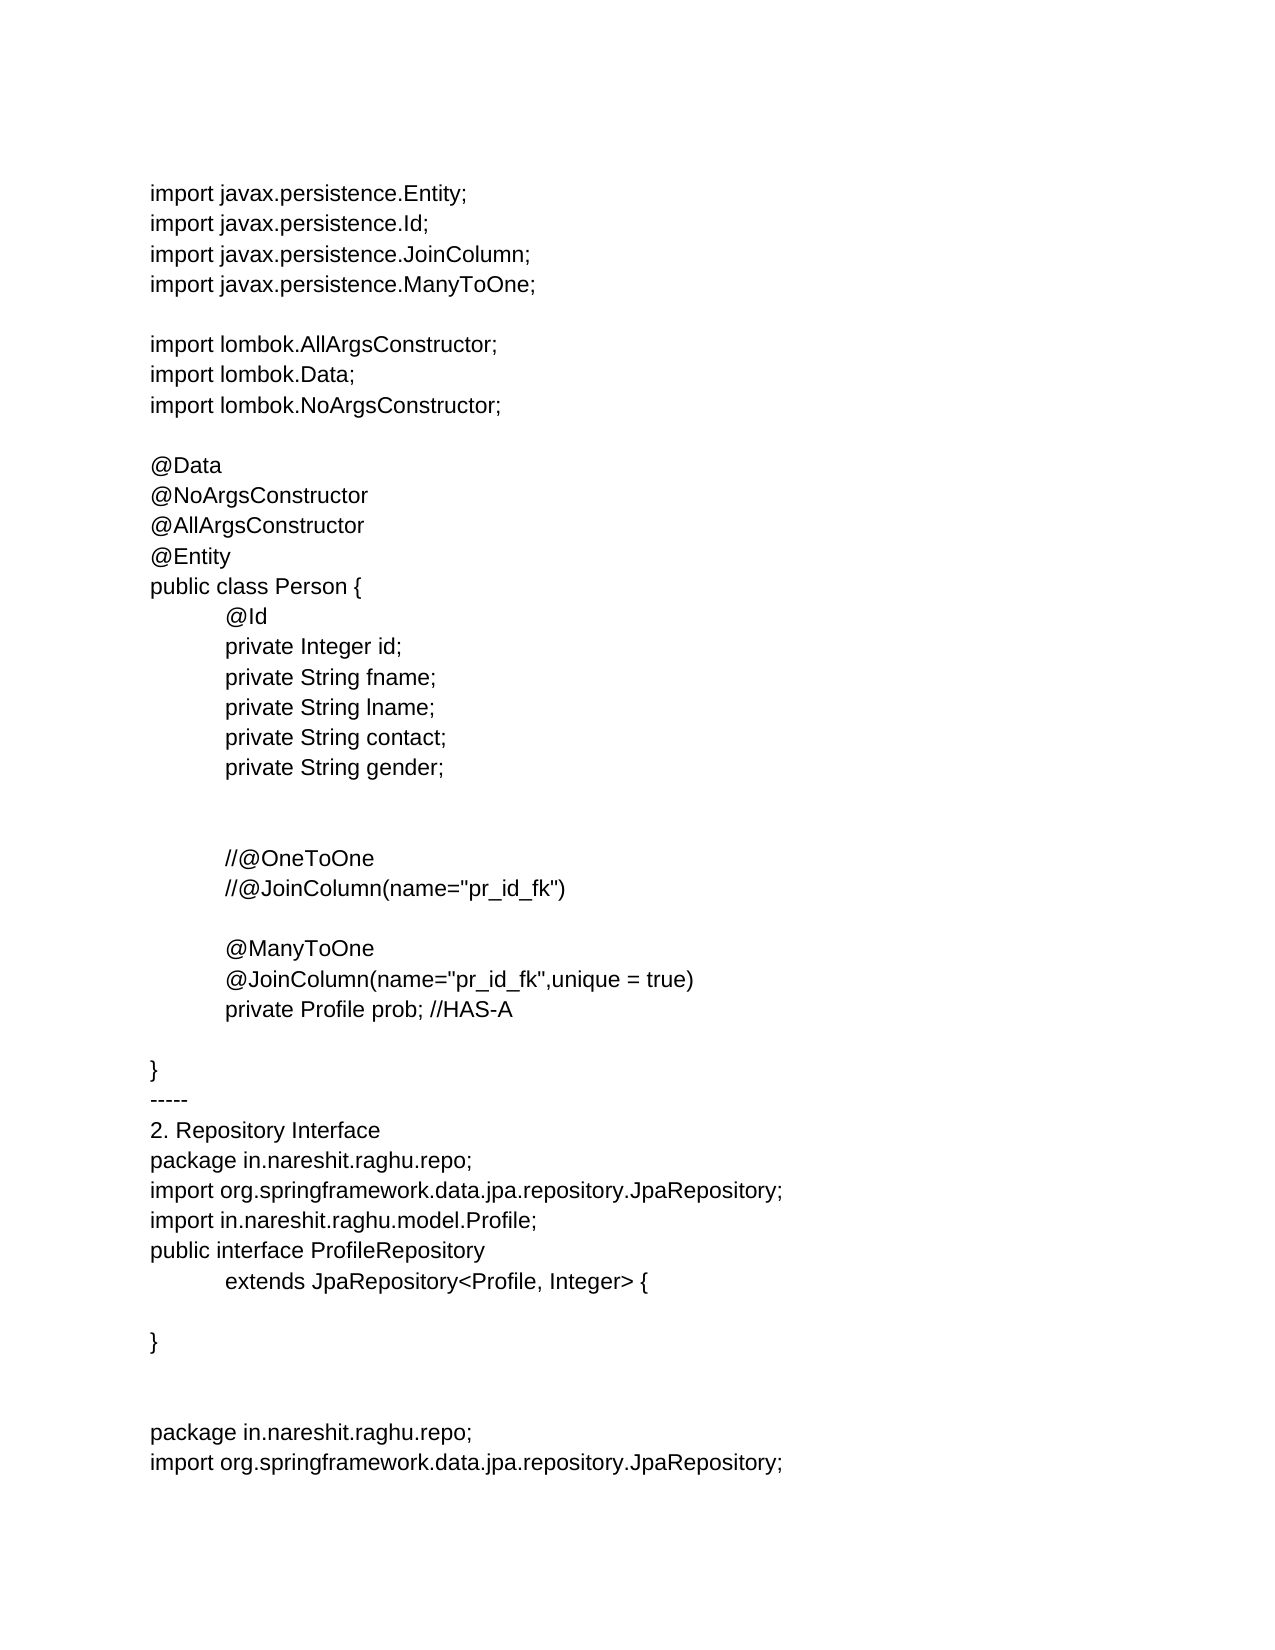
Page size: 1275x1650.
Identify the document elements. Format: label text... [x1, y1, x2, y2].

text private String lname; [150, 694, 1125, 720]
text @Data [150, 452, 1125, 478]
text } [150, 1328, 1125, 1354]
text import lombok.AllArgsConstructor; [150, 331, 1125, 358]
text import javax.persistence.JoinColumn; [150, 241, 1125, 267]
text @ManyToOne [150, 935, 1125, 962]
text import javax.persistence.Id; [150, 210, 1125, 237]
text import lombok.Data; [150, 361, 1125, 388]
text private String gender; [150, 754, 1125, 781]
text private Integer id; [150, 633, 1125, 660]
text 2. Repository Interface [150, 1117, 1125, 1143]
text public interface ProfileRepository [150, 1237, 1125, 1264]
text private Profile prob; //HAS-A [150, 996, 1125, 1022]
text package in.nareshit.raghu.repo; [150, 1419, 1125, 1445]
text public class Person { [150, 573, 1125, 599]
text @NoArgsConstructor [150, 482, 1125, 509]
text ----- [150, 1086, 1125, 1113]
text extends JpaRepository<Profile, Integer> { [150, 1268, 1125, 1294]
text import org.springframework.data.jpa.repository.JpaRepository; [150, 1449, 1125, 1475]
text import org.springframework.data.jpa.repository.JpaRepository; [150, 1177, 1125, 1203]
text import in.nareshit.raghu.model.Profile; [150, 1207, 1125, 1234]
text package in.nareshit.raghu.repo; [150, 1147, 1125, 1173]
text @JoinColumn(name="pr_id_fk",unique = true) [150, 966, 1125, 992]
text } [150, 1056, 1125, 1083]
text //@OneToOne [150, 845, 1125, 871]
text @AllArgsConstructor [150, 512, 1125, 539]
text import lombok.NoArgsConstructor; [150, 392, 1125, 418]
text import javax.persistence.ManyToOne; [150, 271, 1125, 297]
text //@JoinColumn(name="pr_id_fk") [150, 875, 1125, 901]
text import javax.persistence.Entity; [150, 180, 1125, 207]
text @Entity [150, 543, 1125, 569]
text private String contact; [150, 724, 1125, 750]
text private String fname; [150, 663, 1125, 690]
text @Id [150, 603, 1125, 629]
